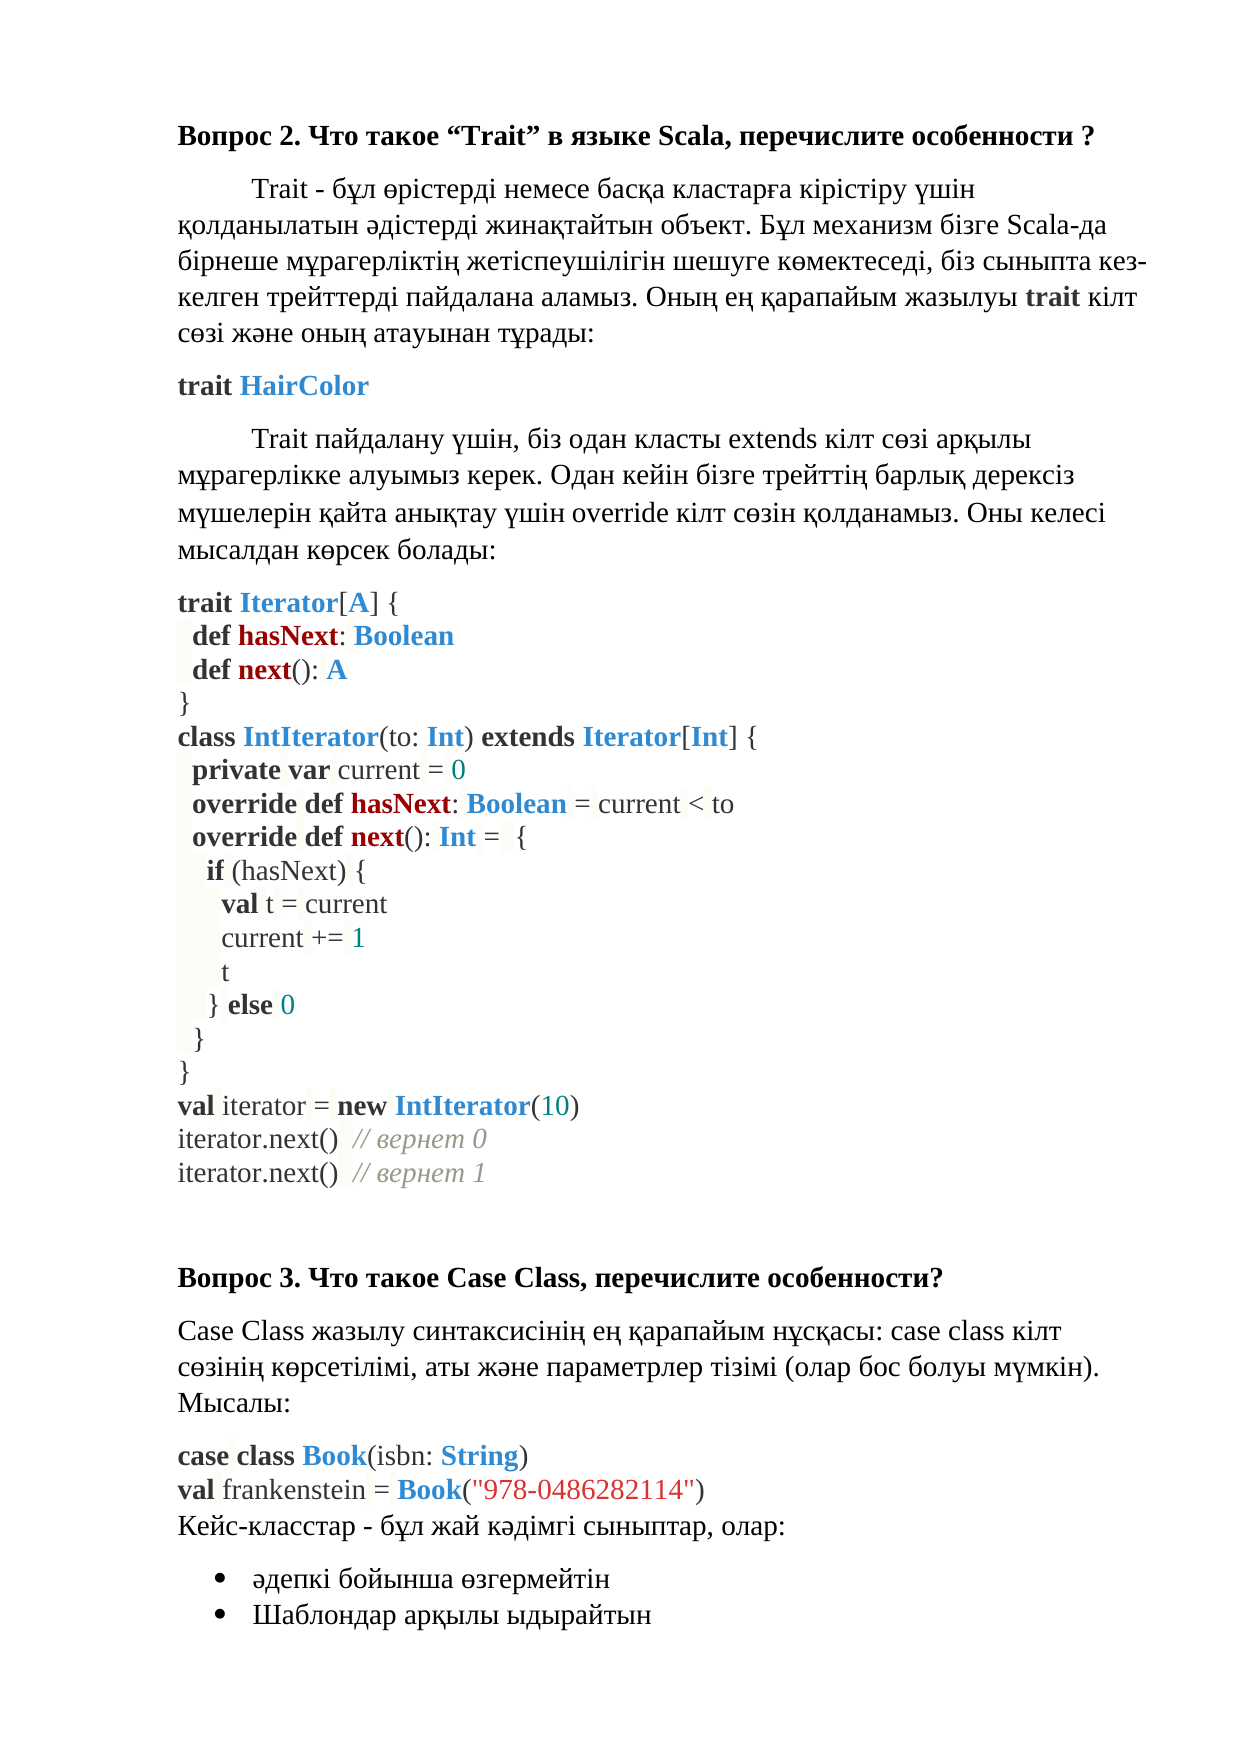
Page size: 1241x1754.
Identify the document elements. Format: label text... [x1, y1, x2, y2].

text } [192, 1021, 1152, 1054]
text val iterator = new IntIterator(10) [222, 1088, 306, 1121]
text override def hasNext: Boolean = current < to [304, 786, 459, 819]
text Вопрос 2. Что такое “Trait” в языке Scala, перечислите особенности ? [177, 118, 1152, 152]
text trait Iterator[A] { [177, 585, 1152, 618]
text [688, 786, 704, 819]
text Trait пайдалану үшін, біз одан класты extends кілт сөзі арқылы мұрагерлікке алуымыз керек. Одан кейін бізге трейттің барлық дерексіз мүшелерін қайта анықтау үшін override кілт сөзін қолданамыз. Оны келесі мысалдан көрсек болады: [177, 421, 1152, 565]
text if (hasNext) { [231, 853, 346, 887]
text override def hasNext: Boolean = current < to [712, 786, 1152, 819]
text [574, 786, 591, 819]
text case class Book(isbn: String) [177, 1438, 1152, 1472]
text private var current = 0 [177, 752, 1152, 786]
text override def hasNext: Boolean = current < to [466, 786, 567, 819]
text val frankenstein = Book("978-0486282114") [222, 1472, 366, 1506]
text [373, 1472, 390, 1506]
text current += 1 [311, 920, 344, 954]
text current += 1 [221, 920, 304, 954]
text } [177, 1054, 1152, 1088]
text class IntIterator(to: Int) extends Iterator[Int] { [177, 719, 1152, 752]
list Шаблондар арқылы ыдырайтын [215, 1597, 1152, 1631]
text if (hasNext) { [354, 853, 1152, 887]
text Case Class жазылу синтаксисінің ең қарапайым нұсқасы: case class кілт сөзінің көрсетілімі, аты және параметрлер тізімі (олар бос болуы мүмкін). Мысалы: [177, 1313, 1152, 1419]
text Trait - бұл өрістерді немесе басқа кластарға кірістіру үшін қолданылатын әдістерді жинақтайтын объект. Бұл механизм бізге Scala-да бірнеше мұрагерліктің жетіспеушілігін шешуге көмектеседі, біз сыныпта кез-келген трейттерді пайдалана аламыз. Оның ең қарапайым жазылуы trait кілт сөзі және оның атауынан тұрады: [177, 171, 1152, 349]
text val frankenstein = Book("978-0486282114") [397, 1472, 1152, 1506]
text def next(): A [192, 652, 319, 685]
text def next(): A [326, 652, 1152, 685]
text iterator.next() // вернет 1 [177, 1155, 338, 1188]
list әдепкі бойынша өзгермейтін [215, 1561, 1152, 1594]
text trait HairColor [177, 368, 1152, 402]
text override def next(): Int = { [177, 819, 1152, 853]
text iterator.next() // вернет 1 [353, 1155, 1152, 1188]
text Вопрос 3. Что такое Case Class, перечислите особенности? [177, 1261, 1152, 1294]
text val iterator = new IntIterator(10) [394, 1088, 1152, 1121]
text } [177, 685, 1152, 719]
text iterator.next() // вернет 0 [353, 1121, 1152, 1155]
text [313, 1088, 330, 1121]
text def hasNext: Boolean [192, 618, 346, 652]
text Кейс-класстар - бұл жай кәдімгі сыныптар, олар: [177, 1508, 1152, 1542]
text iterator.next() // вернет 0 [177, 1121, 338, 1155]
text t [221, 954, 1152, 987]
text } else 0 [280, 987, 1152, 1021]
text override def hasNext: Boolean = current < to [598, 786, 681, 819]
text val t = current [305, 887, 1152, 920]
text override def hasNext: Boolean = current < to [192, 786, 297, 819]
text val t = current [221, 887, 258, 920]
text def hasNext: Boolean [354, 618, 1152, 652]
text } else 0 [228, 987, 273, 1021]
text current += 1 [351, 920, 1152, 954]
